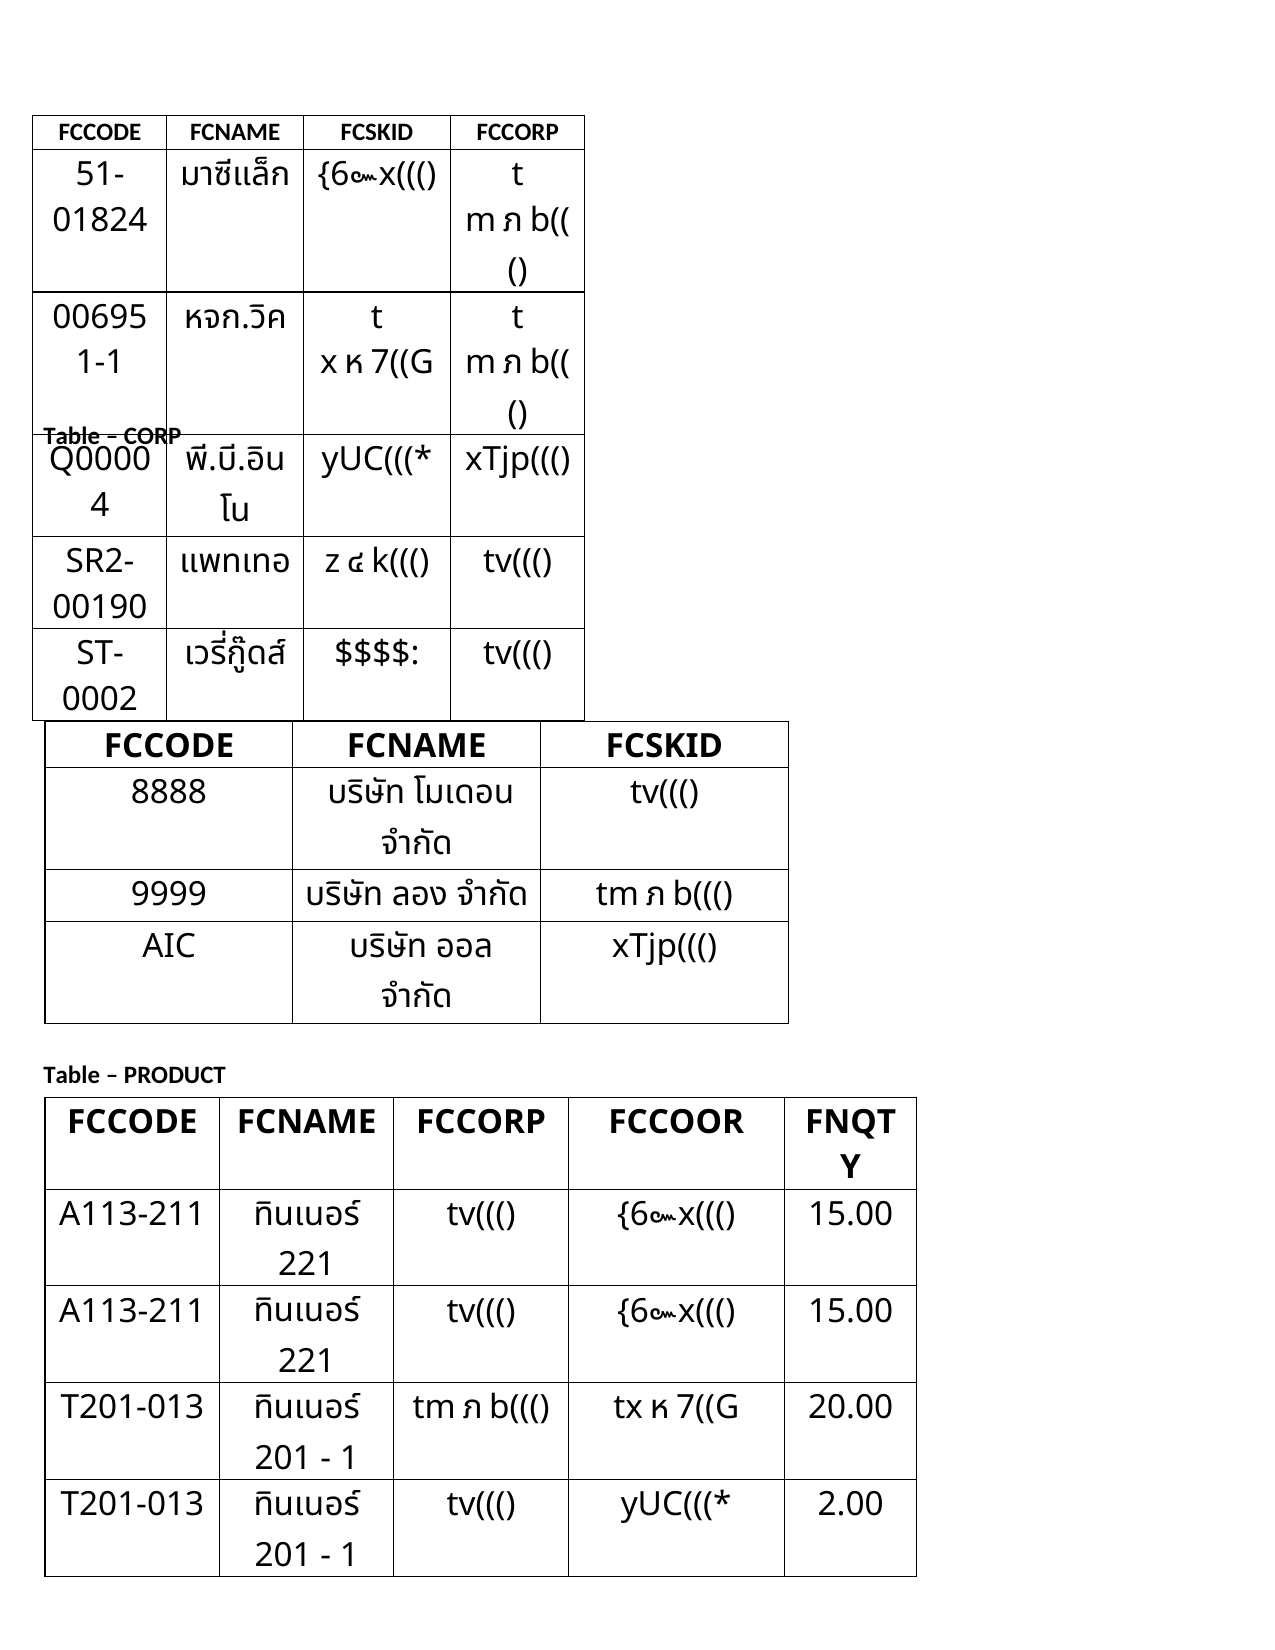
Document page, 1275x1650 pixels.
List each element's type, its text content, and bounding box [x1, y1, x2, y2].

table_header FCCODE [46, 1098, 219, 1188]
table_cell $$$$: [304, 629, 450, 720]
table_cell บริษัท โมเดอน จำกัด [293, 768, 540, 869]
table_cell บริษัท ออล จำกัด [293, 922, 540, 1023]
table_cell {6๛x((() [304, 150, 450, 291]
table_cell txห7((G [304, 293, 450, 434]
table_cell xTjp((() [541, 922, 788, 1023]
table_cell tv((() [394, 1480, 568, 1576]
table_cell T201-013 [46, 1383, 219, 1479]
table_header FCCORP [394, 1098, 568, 1188]
table_cell T201-013 [46, 1480, 219, 1576]
table_cell tmภb((() [394, 1383, 568, 1479]
table_cell AIC [46, 922, 292, 1023]
table_cell z๔k((() [304, 537, 450, 628]
table_cell 20.00 [785, 1383, 916, 1479]
table_cell tv((() [394, 1190, 568, 1285]
table_cell แพทเทอ [167, 537, 303, 628]
table_cell {6๛x((() [569, 1190, 784, 1285]
table_cell มาซีแล็ก [167, 150, 303, 291]
table_cell xTjp((() [451, 435, 584, 536]
table_cell tmภb((() [451, 293, 584, 434]
table_cell tv((() [451, 629, 584, 720]
table_header FCNAME [220, 1098, 393, 1188]
table_cell A113-211 [46, 1190, 219, 1285]
table_header FCNAME [167, 116, 303, 149]
table_cell Q00004 [33, 435, 166, 536]
table_cell ST-0002 [33, 629, 166, 720]
table_cell พี.บี.อินโน [167, 435, 303, 536]
table_cell เวรี่กู๊ดส์ [167, 629, 303, 720]
table_cell txห7((G [569, 1383, 784, 1479]
table_cell 006951-1 [33, 293, 166, 434]
table_header FCCODE [33, 116, 166, 149]
table_header FCCORP [451, 116, 584, 149]
table_cell SR2-00190 [33, 537, 166, 628]
table_cell 8888 [46, 768, 292, 869]
table_cell ทินเนอร์ 201 - 1 [220, 1383, 393, 1479]
table_cell A113-211 [46, 1286, 219, 1382]
table_cell ทินเนอร์ 201 - 1 [220, 1480, 393, 1576]
table_header FNQTY [785, 1098, 916, 1188]
table_cell หจก.วิค [167, 293, 303, 434]
table_cell บริษัท ลอง จำกัด [293, 870, 540, 921]
table_cell ทินเนอร์ 221 [220, 1190, 393, 1285]
table_header FCSKID [304, 116, 450, 149]
table_cell 2.00 [785, 1480, 916, 1576]
table_cell 15.00 [785, 1190, 916, 1285]
table_cell 9999 [46, 870, 292, 921]
table_cell {6๛x((() [569, 1286, 784, 1382]
table_header FCCODE [46, 722, 292, 767]
table_cell tmภb((() [541, 870, 788, 921]
table_header FCNAME [293, 722, 540, 767]
table_cell tv((() [541, 768, 788, 869]
table_cell tmภb((() [451, 150, 584, 291]
table_header FCCOOR [569, 1098, 784, 1188]
table_cell 51-01824 [33, 150, 166, 291]
table_header FCSKID [541, 722, 788, 767]
table_cell yUC(((* [304, 435, 450, 536]
table_cell 15.00 [785, 1286, 916, 1382]
table_cell ทินเนอร์ 221 [220, 1286, 393, 1382]
table_cell tv((() [394, 1286, 568, 1382]
table_cell tv((() [451, 537, 584, 628]
table_cell yUC(((* [569, 1480, 784, 1576]
